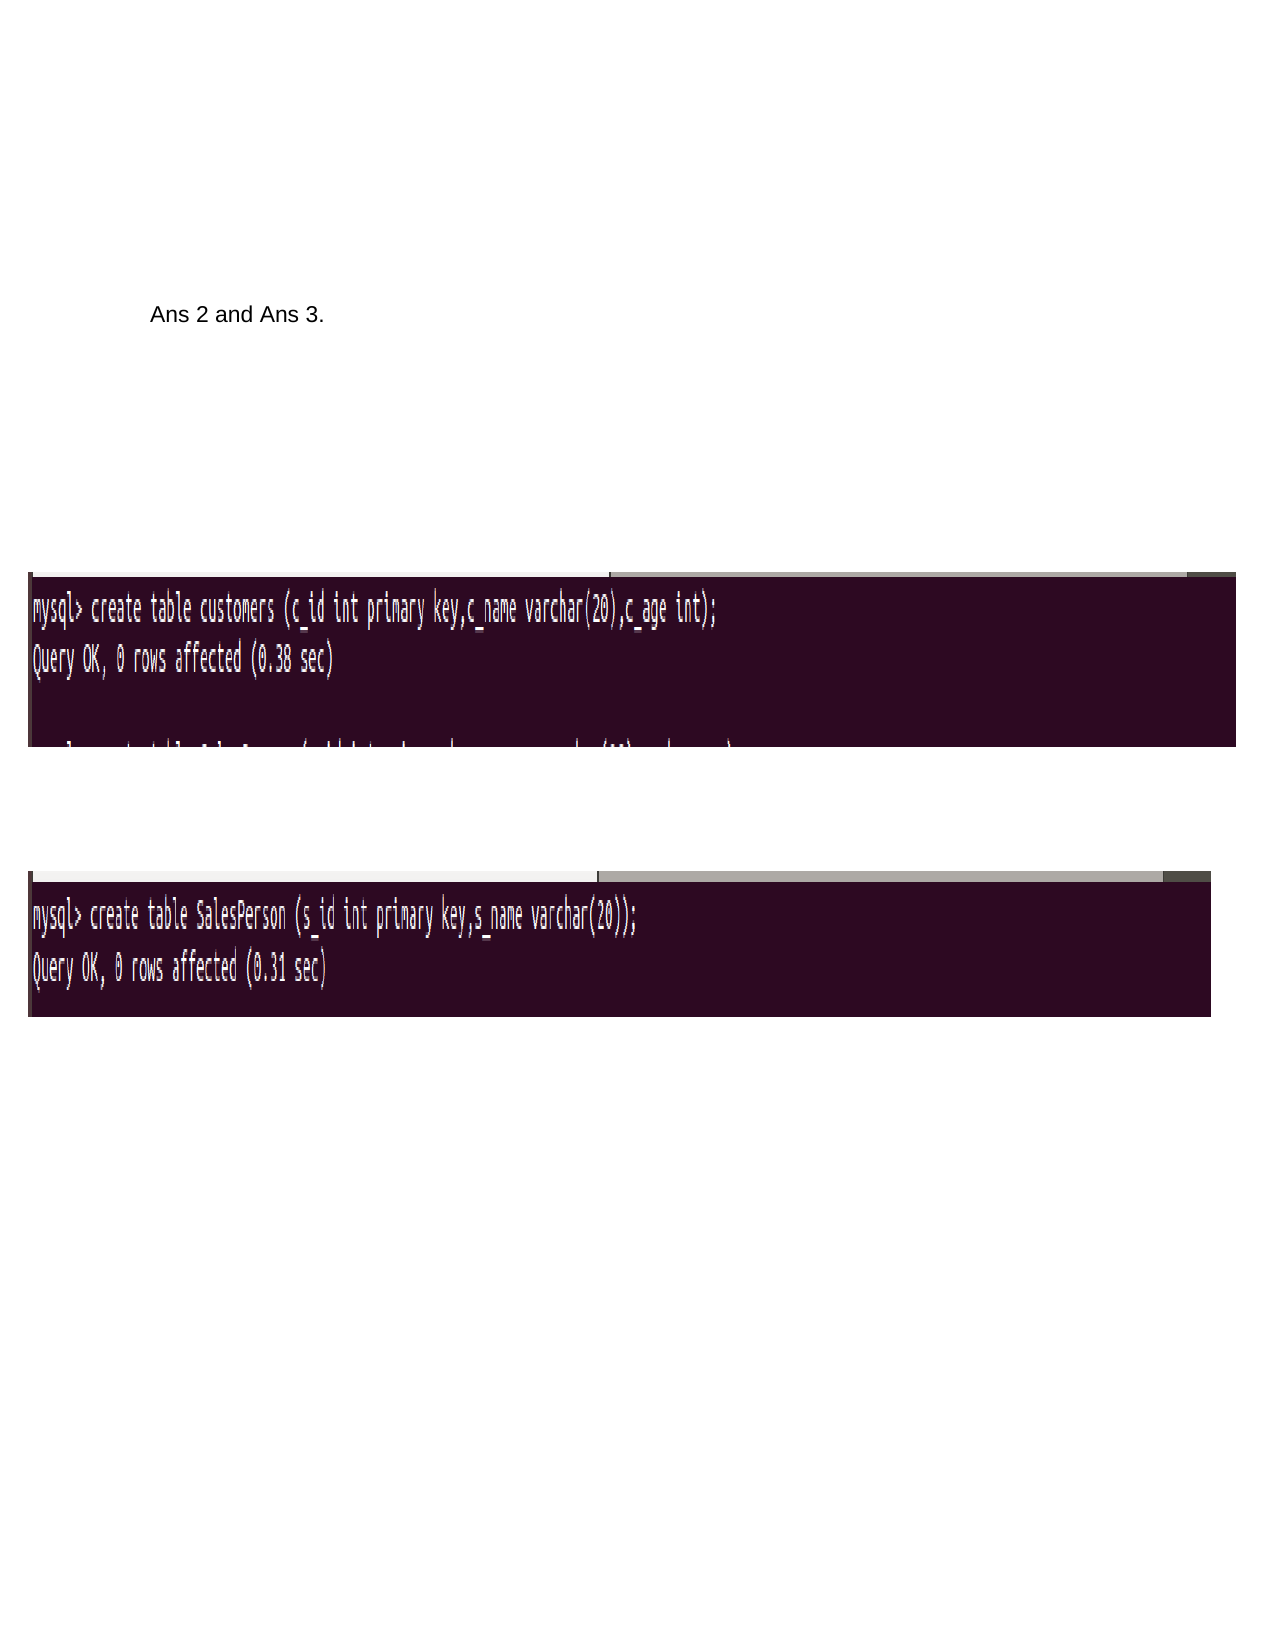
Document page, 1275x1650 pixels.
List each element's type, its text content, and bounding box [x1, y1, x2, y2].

picture [28, 572, 1236, 747]
picture [28, 871, 1211, 1017]
text Ans 2 and Ans 3. [150, 301, 1228, 327]
